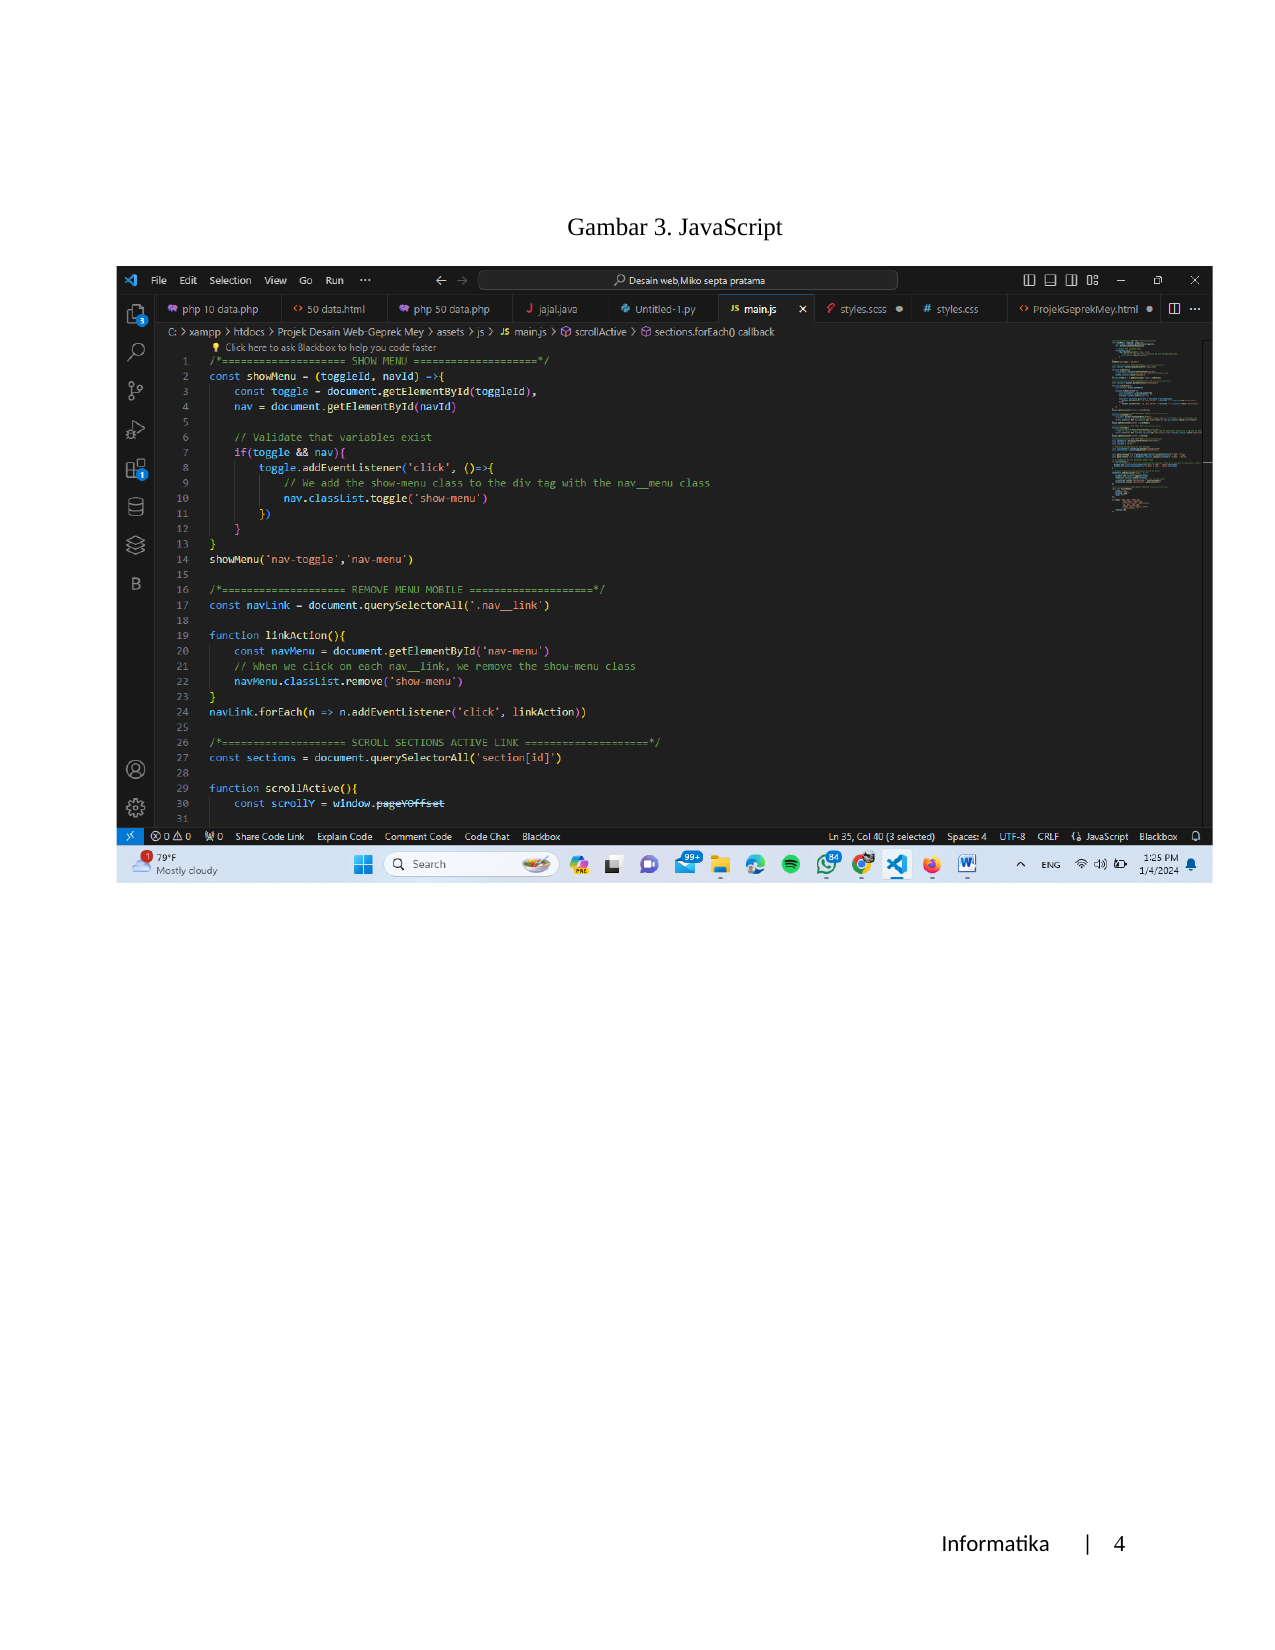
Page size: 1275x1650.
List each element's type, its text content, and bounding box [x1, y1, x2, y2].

text Gambar 3. JavaScript [360, 212, 989, 241]
picture [116, 266, 1213, 883]
